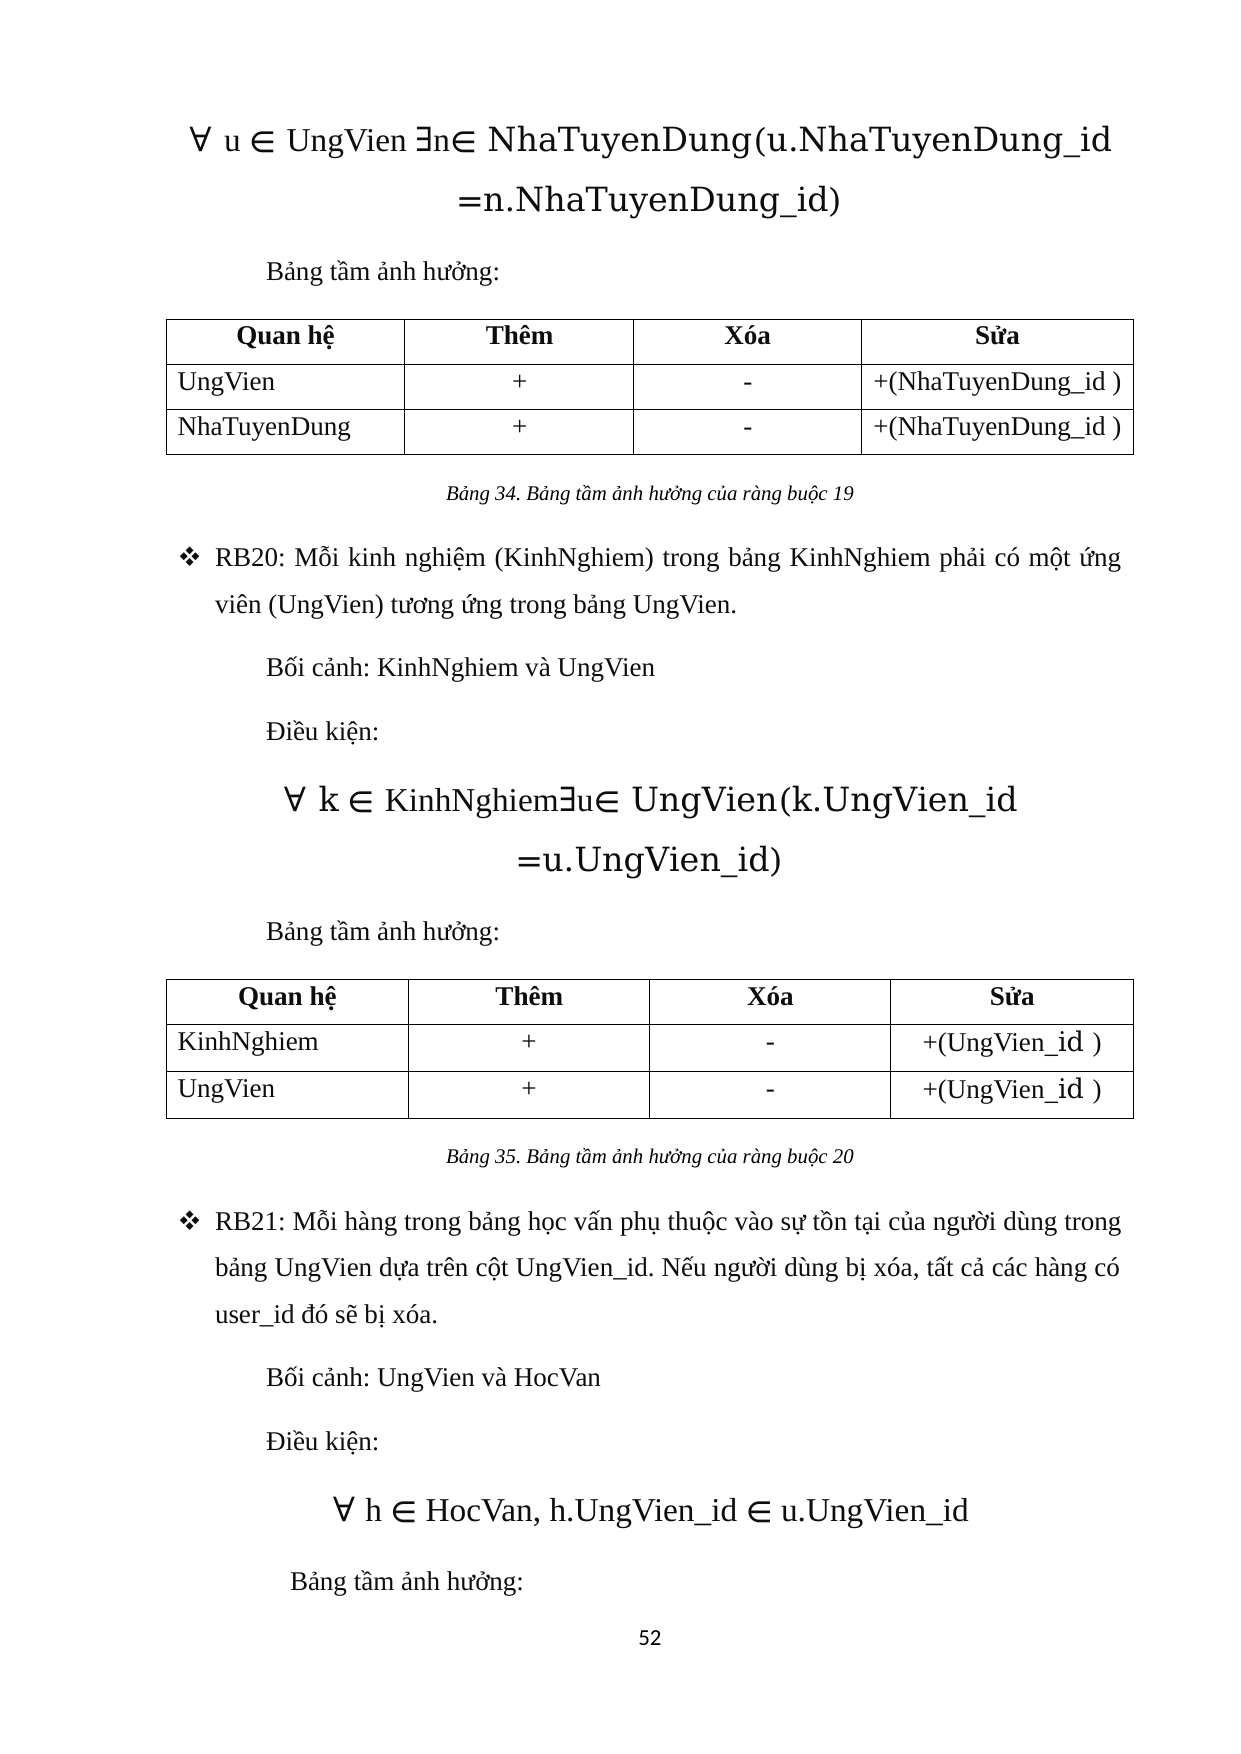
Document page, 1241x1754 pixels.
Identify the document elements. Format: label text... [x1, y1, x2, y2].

text Bảng tầm ảnh hưởng: [177, 915, 1122, 946]
text Bối cảnh: UngVien và HocVan [177, 1361, 1122, 1393]
table_header Quan hệ [167, 980, 408, 1024]
list Bảng tầm ảnh hưởng: [290, 1565, 1122, 1596]
table_cell - [650, 1025, 890, 1071]
table_cell +(UngVien_id ) [891, 1025, 1133, 1071]
table_cell + [405, 410, 633, 454]
table_cell +(NhaTuyenDung_id ) [862, 410, 1133, 454]
text Bảng 34. Bảng tầm ảnh hưởng của ràng buộc 19 [177, 480, 1122, 504]
text ∀ k ∈ KinhNghiem∃u∈ UngVien(k.UngVien_id =u.UngVien_id) [177, 778, 1122, 878]
text Bảng tầm ảnh hưởng: [177, 255, 1122, 286]
table_cell + [405, 365, 633, 409]
table_cell NhaTuyenDung [167, 410, 404, 454]
table_cell + [409, 1025, 649, 1071]
table_header Quan hệ [167, 320, 404, 364]
list RB20: Mỗi kinh nghiệm (KinhNghiem) trong bảng KinhNghiem phải có một ứng viên (UngVien) tương ứng trong bảng UngVien. [177, 541, 1122, 619]
table_header Thêm [409, 980, 649, 1024]
text Điều kiện: [177, 715, 1122, 746]
table_cell - [650, 1072, 890, 1118]
table_cell +(NhaTuyenDung_id ) [862, 365, 1133, 409]
list RB21: Mỗi hàng trong bảng học vấn phụ thuộc vào sự tồn tại của người dùng trong bảng UngVien dựa trên cột UngVien_id. Nếu người dùng bị xóa, tất cả các hàng có user_id đó sẽ bị xóa. [177, 1205, 1122, 1329]
text Bối cảnh: KinhNghiem và UngVien [177, 652, 1122, 683]
table_cell +(UngVien_id ) [891, 1072, 1133, 1118]
table_header Xóa [634, 320, 861, 364]
table_cell + [409, 1072, 649, 1118]
text ∀ u ∈ UngVien ∃n∈ NhaTuyenDung(u.NhaTuyenDung_id =n.NhaTuyenDung_id) [177, 118, 1122, 218]
table_cell KinhNghiem [167, 1025, 408, 1071]
table_header Sửa [862, 320, 1133, 364]
table_header Xóa [650, 980, 890, 1024]
table_cell - [634, 410, 861, 454]
table_header Sửa [891, 980, 1133, 1024]
text Bảng 35. Bảng tầm ảnh hưởng của ràng buộc 20 [177, 1144, 1122, 1168]
table_header Thêm [405, 320, 633, 364]
table_cell UngVien [167, 365, 404, 409]
text ∀ h ∈ HocVan, h.UngVien_id ∈ u.UngVien_id [177, 1488, 1122, 1528]
table_cell - [634, 365, 861, 409]
text Điều kiện: [177, 1425, 1122, 1456]
table_cell UngVien [167, 1072, 408, 1118]
